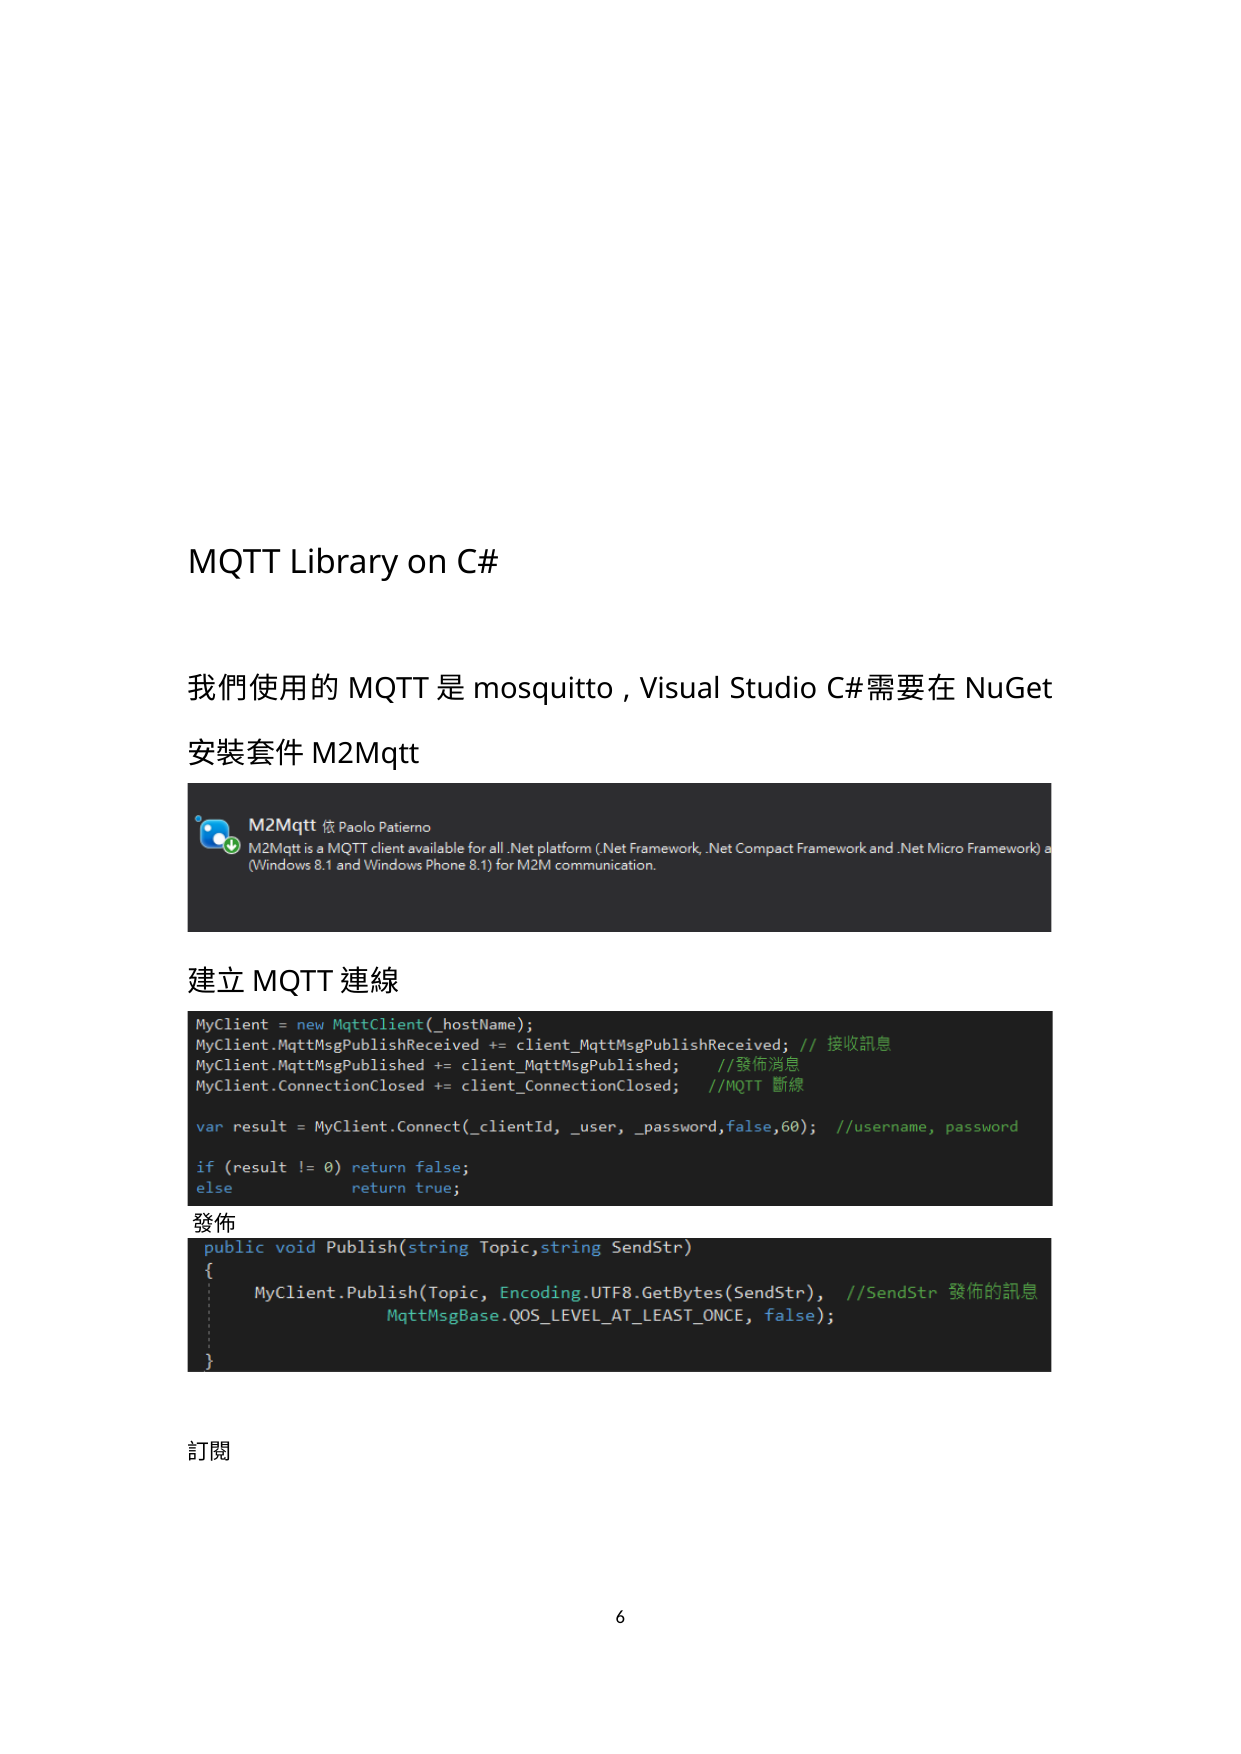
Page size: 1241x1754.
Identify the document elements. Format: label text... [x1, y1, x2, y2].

text 發佈 [187, 1206, 1053, 1238]
picture [187, 783, 1052, 932]
text 建立MQTT 連線 [187, 946, 1053, 1011]
text 訂閱 [187, 1433, 1053, 1466]
subtitle MQTT Library on C# [187, 528, 1053, 593]
picture [187, 1011, 1053, 1206]
picture [187, 1238, 1052, 1372]
text 我們使用的MQTT是mosquitto , Visual Studio C#需要在NuGet安裝套件 M2Mqtt [187, 653, 1053, 783]
